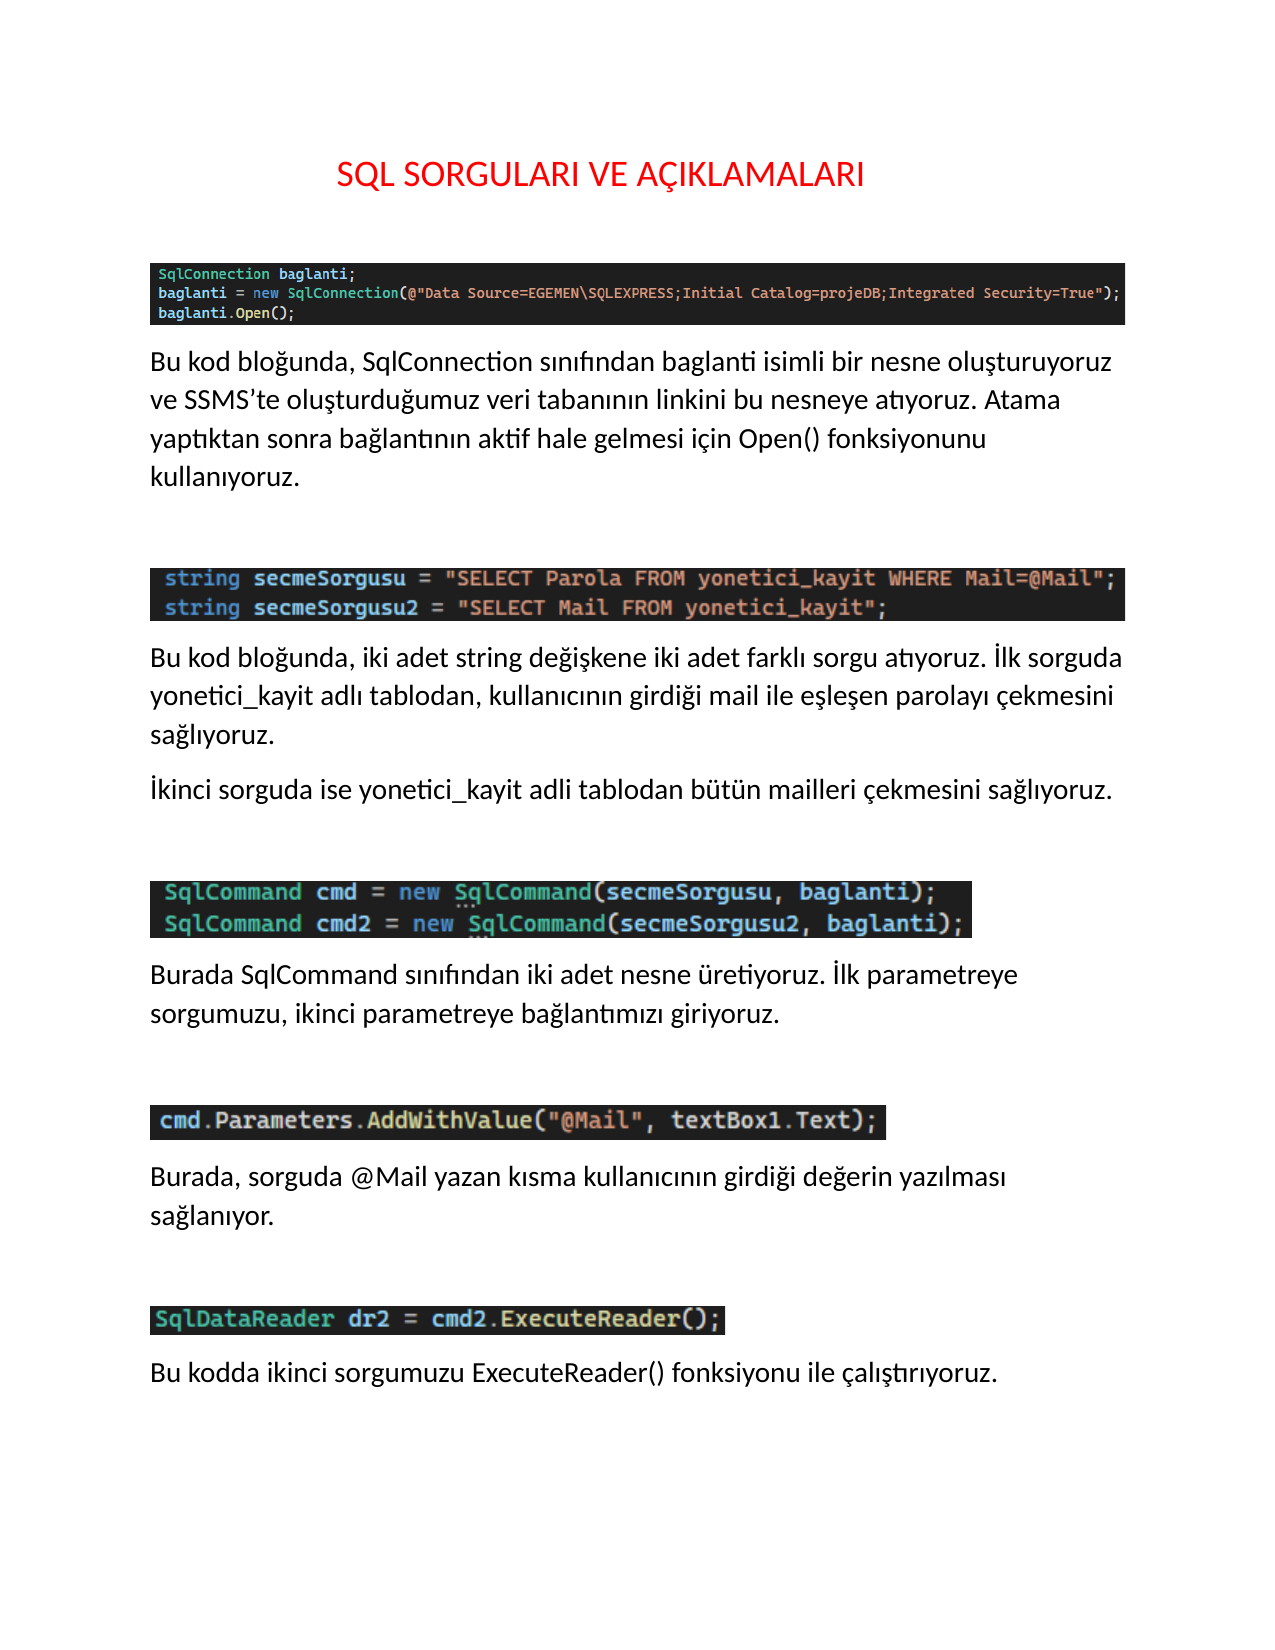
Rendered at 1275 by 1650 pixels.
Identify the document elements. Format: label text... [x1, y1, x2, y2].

text Burada SqlCommand sınıfından iki adet nesne üretiyoruz. İlk parametreye sorgumuzu, ikinci parametreye bağlantımızı giriyoruz. [150, 956, 1125, 1030]
picture [150, 263, 1125, 325]
picture [150, 881, 972, 938]
picture [150, 1105, 887, 1140]
text Bu kod bloğunda, SqlConnection sınıfından baglanti isimli bir nesne oluşturuyoruz ve SSMS’te oluşturduğumuz veri tabanının linkini bu nesneye atıyoruz. Atama yaptıktan sonra bağlantının aktif hale gelmesi için Open() fonksiyonunu kullanıyoruz. [150, 343, 1125, 494]
text SQL SORGULARI VE AÇIKLAMALARI [150, 150, 1125, 196]
text İkinci sorguda ise yonetici_kayit adli tablodan bütün mailleri çekmesini sağlıyoruz. [150, 771, 1125, 807]
picture [150, 568, 1125, 621]
text Bu kod bloğunda, iki adet string değişkene iki adet farklı sorgu atıyoruz. İlk sorguda yonetici_kayit adlı tablodan, kullanıcının girdiği mail ile eşleşen parolayı çekmesini sağlıyoruz. [150, 639, 1125, 752]
text Burada, sorguda @Mail yazan kısma kullanıcının girdiği değerin yazılması sağlanıyor. [150, 1158, 1125, 1232]
picture [150, 1306, 725, 1335]
text Bu kodda ikinci sorgumuzu ExecuteReader() fonksiyonu ile çalıştırıyoruz. [150, 1354, 1125, 1389]
